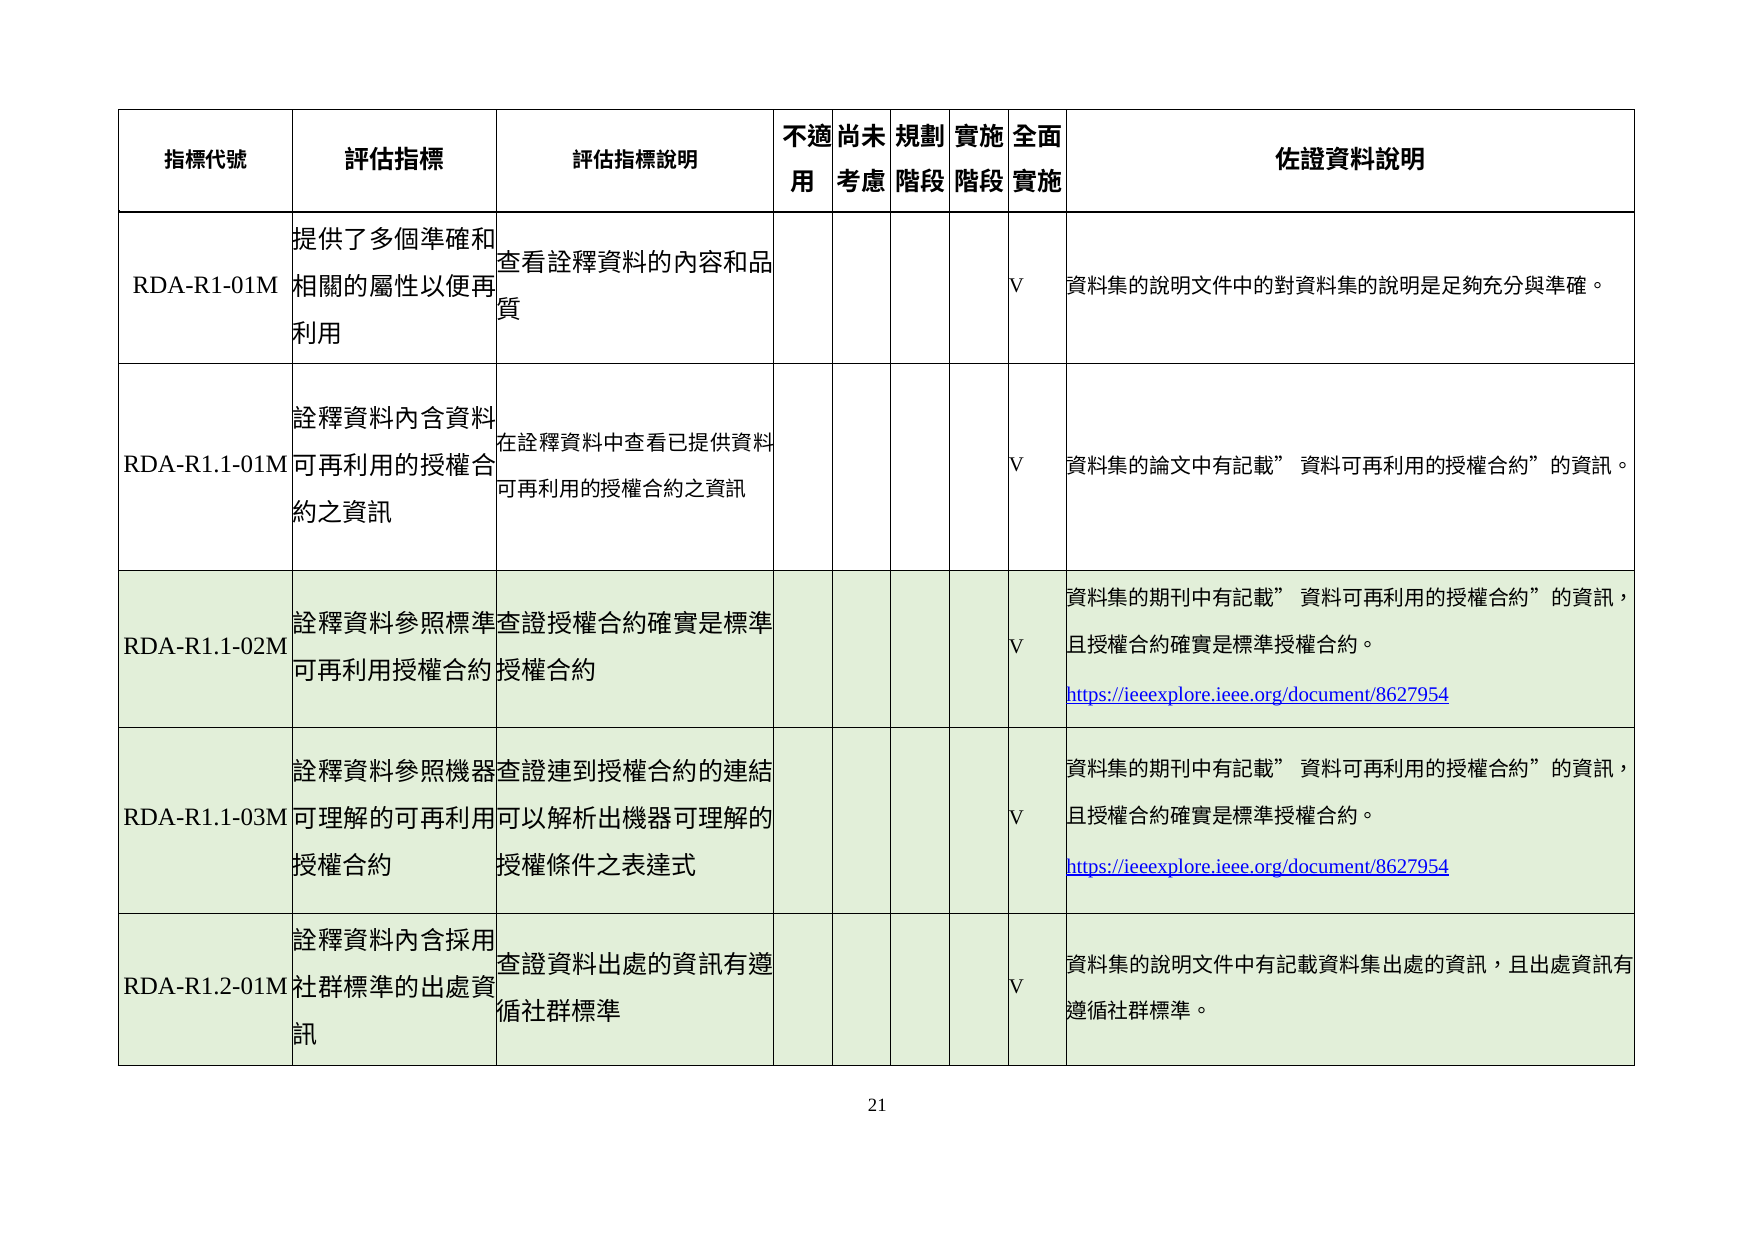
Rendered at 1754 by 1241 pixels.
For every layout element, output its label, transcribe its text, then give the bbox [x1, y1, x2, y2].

table_cell 資料集的期刊中有記載” 資料可再利用的授權合約”的資訊，且授權合約確實是標準授權合約。 https://ieeexplore.ieee.org/document/8627954 [1067, 728, 1634, 913]
table_header 尚未考慮 [833, 110, 890, 211]
table_cell [891, 914, 949, 1065]
table_cell [950, 364, 1008, 570]
table_cell 詮釋資料內含資料可再利用的授權合約之資訊 [293, 364, 496, 570]
table_cell [833, 728, 890, 913]
table_cell 詮釋資料參照標準可再利用授權合約 [293, 571, 496, 727]
table_cell [950, 571, 1008, 727]
table_cell [891, 213, 949, 363]
table_cell RDA-R1-01M [119, 213, 292, 363]
table_cell RDA-R1.2-01M [119, 914, 292, 1065]
table_cell [833, 364, 890, 570]
table_cell 提供了多個準確和相關的屬性以便再利用 [293, 213, 496, 363]
table_cell V [1009, 728, 1066, 913]
table_header 實施階段 [950, 110, 1008, 211]
table_cell V [1009, 213, 1066, 363]
table_cell 資料集的期刊中有記載” 資料可再利用的授權合約”的資訊，且授權合約確實是標準授權合約。 https://ieeexplore.ieee.org/document/8627954 [1067, 571, 1634, 727]
table_cell [774, 728, 832, 913]
table_cell [950, 914, 1008, 1065]
table_header 佐證資料說明 [1067, 110, 1634, 211]
table_cell 詮釋資料內含採用社群標準的出處資訊 [293, 914, 496, 1065]
table_cell [774, 914, 832, 1065]
table_cell 在詮釋資料中查看已提供資料可再利用的授權合約之資訊 [497, 364, 773, 570]
table_cell RDA-R1.1-03M [119, 728, 292, 913]
table_cell [950, 728, 1008, 913]
table_header 不適用 [774, 110, 832, 211]
table_cell RDA-R1.1-02M [119, 571, 292, 727]
table_cell [833, 914, 890, 1065]
table_cell [833, 571, 890, 727]
table_cell [950, 213, 1008, 363]
table_cell V [1009, 914, 1066, 1065]
table_cell [833, 213, 890, 363]
table_cell 詮釋資料參照機器可理解的可再利用授權合約 [293, 728, 496, 913]
table_header 規劃階段 [891, 110, 949, 211]
table_cell [891, 728, 949, 913]
table_cell V [1009, 364, 1066, 570]
table_cell [774, 571, 832, 727]
table_cell [774, 213, 832, 363]
table_header 全面實施 [1009, 110, 1066, 211]
table_header 指標代號 [119, 110, 292, 211]
table_cell 查看詮釋資料的內容和品質 [497, 213, 773, 363]
table_cell [891, 571, 949, 727]
table_cell V [1009, 571, 1066, 727]
table_cell 資料集的說明文件中的對資料集的說明是足夠充分與準確。 [1067, 213, 1634, 363]
table_cell 查證連到授權合約的連結可以解析出機器可理解的授權條件之表達式 [497, 728, 773, 913]
table_cell 查證資料出處的資訊有遵循社群標準 [497, 914, 773, 1065]
table_header 評估指標 [293, 110, 496, 211]
table_cell 資料集的說明文件中有記載資料集出處的資訊，且出處資訊有遵循社群標準。 [1067, 914, 1634, 1065]
table_cell 資料集的論文中有記載” 資料可再利用的授權合約”的資訊。 [1067, 364, 1634, 570]
table_header 評估指標說明 [497, 110, 773, 211]
table_cell [774, 364, 832, 570]
table_cell [891, 364, 949, 570]
table_cell 查證授權合約確實是標準授權合約 [497, 571, 773, 727]
table_cell RDA-R1.1-01M [119, 364, 292, 570]
